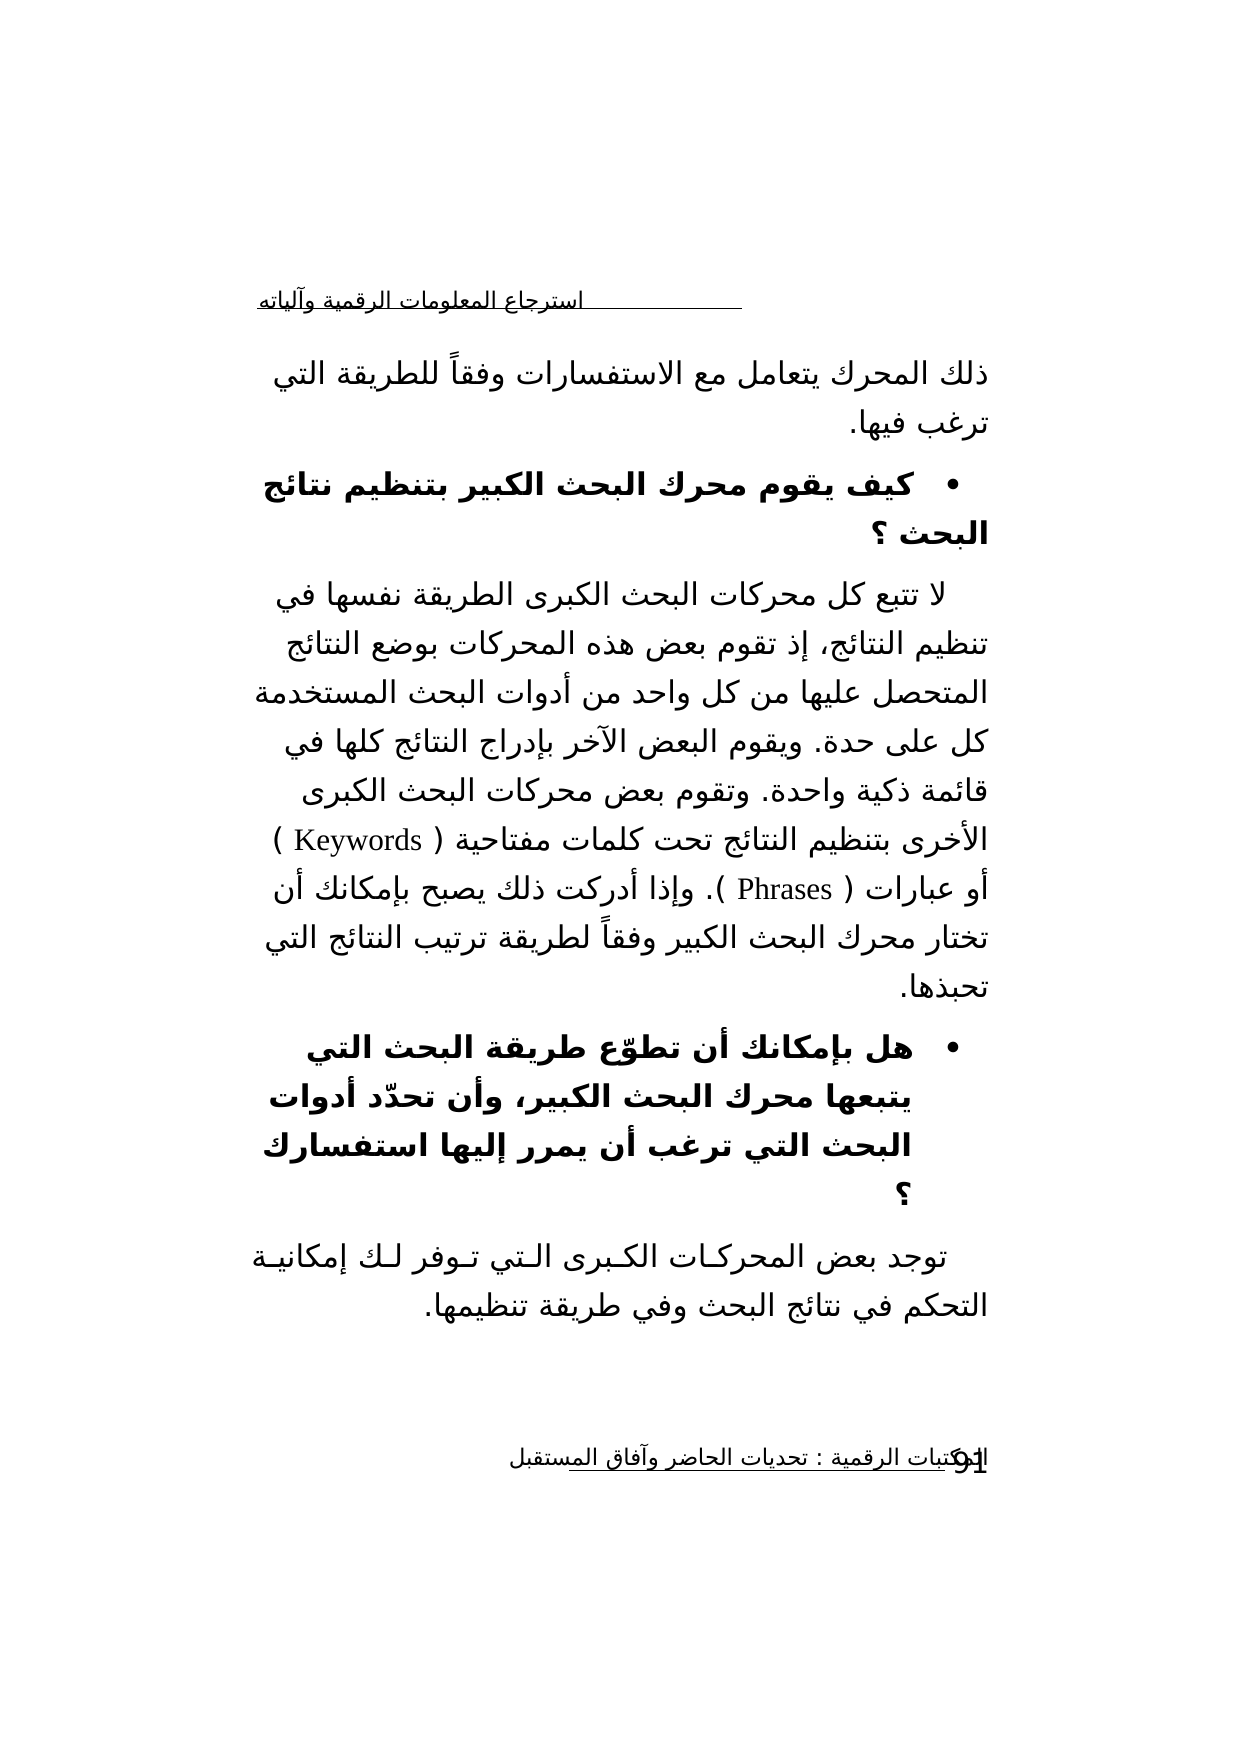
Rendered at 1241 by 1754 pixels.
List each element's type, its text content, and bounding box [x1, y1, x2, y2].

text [251, 346, 989, 443]
text لا تتبع كل محركات البحث الكبرى الطريقة نفسها في تنظيم النتائج، إذ تقوم بعض هذه المحركات بوضع النتائج المتحصل عليها من كل واحد من أدوات البحث المستخدمة كل على حدة. ويقوم البعض الآخر بإدراج النتائج كلها في قائمة ذكية واحدة. وتقوم بعض محركات البحث الكبرى الأخرى بتنظيم النتائج تحت كلمات مفتاحية ( Keywords ) أو عبارات ( Phrases ). وإذا أدركت ذلك يصبح بإمكانك أن تختار محرك البحث الكبير وفقاً لطريقة ترتيب النتائج التي تحبذها. [251, 566, 989, 1007]
list كيف يقوم محرك البحث الكبير بتنظيم نتائج البحث ؟ [251, 456, 989, 554]
list هل بإمكانك أن تطوّع طريقة البحث التي يتبعها محرك البحث الكبير، وأن تحدّد أدوات البحث التي ترغب أن يمرر إليها استفسارك ؟ [251, 1019, 948, 1215]
text توجد بعض المحركات الكبرى التي توفر لك إمكانية التحكم في نتائج البحث وفي طريقة تنظيمها. [251, 1228, 989, 1326]
